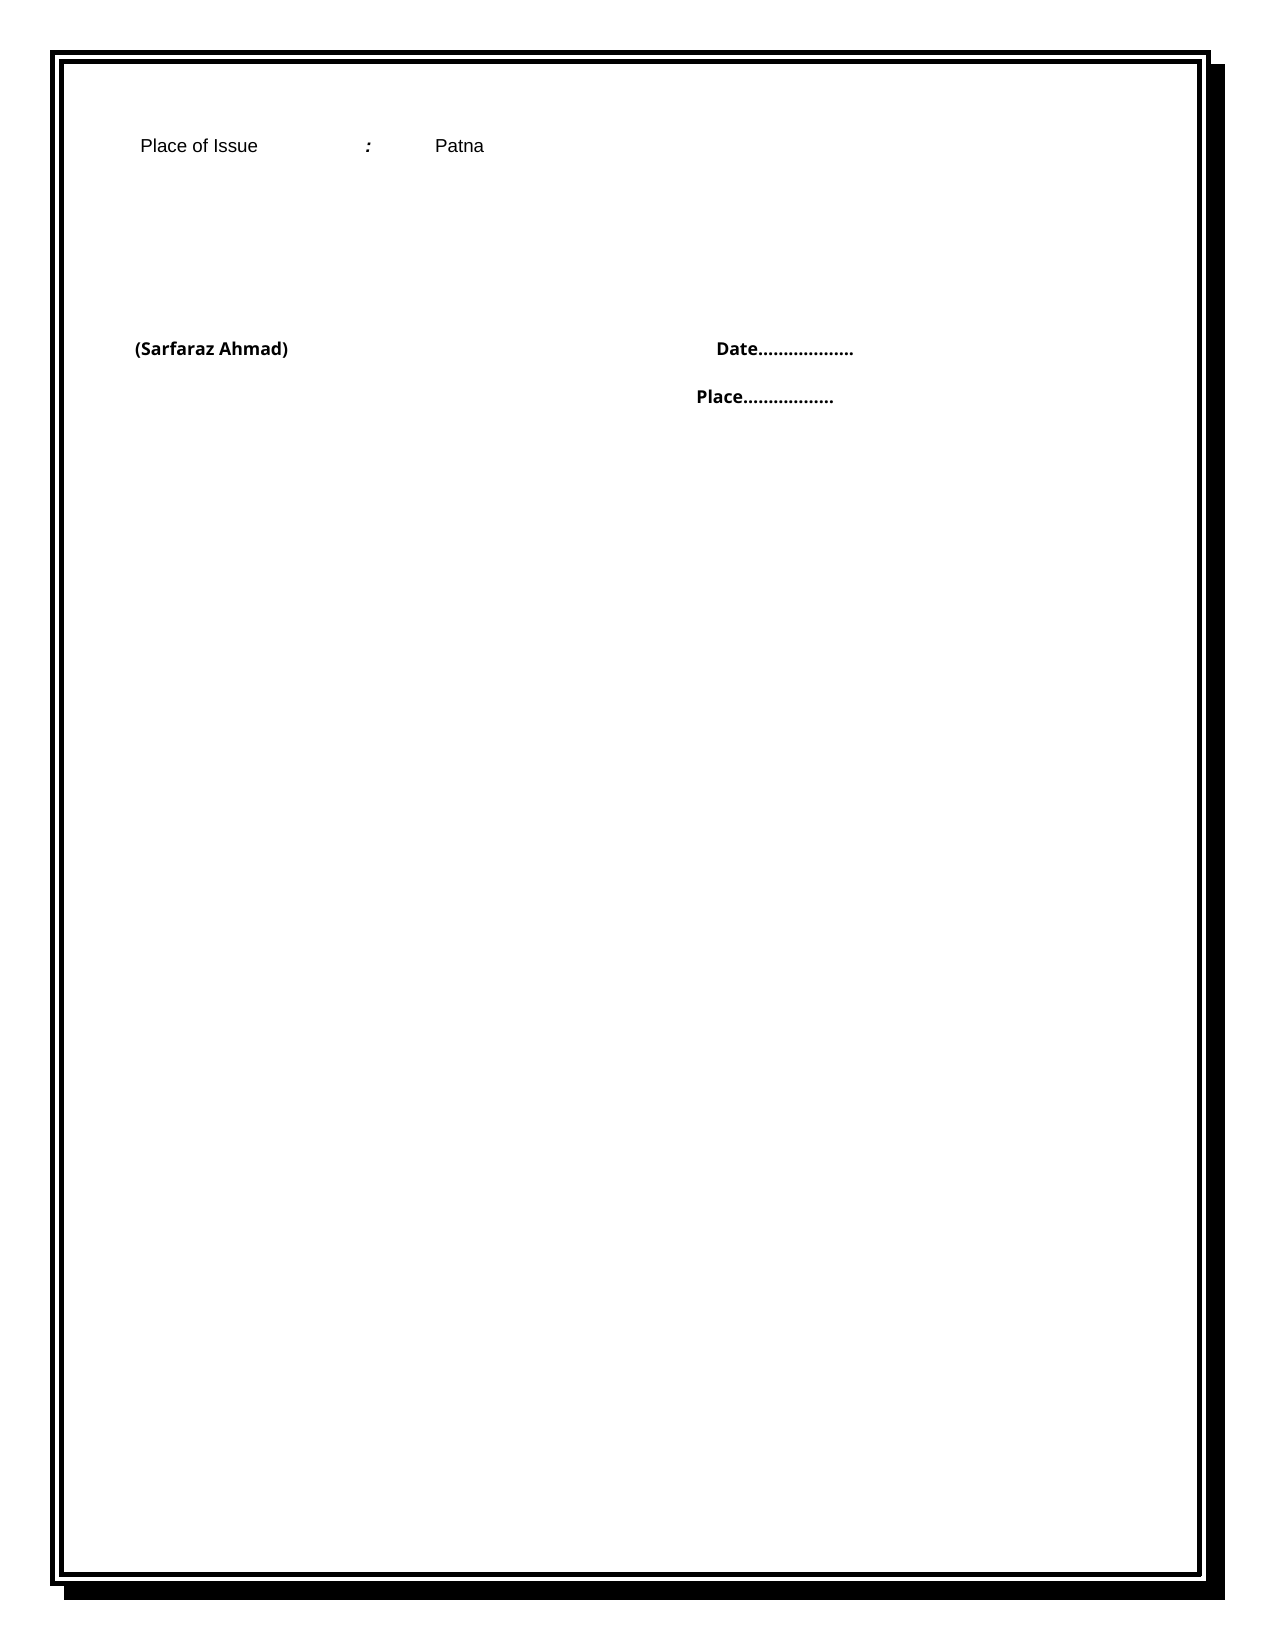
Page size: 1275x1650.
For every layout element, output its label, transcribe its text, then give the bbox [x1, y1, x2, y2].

subtitle (Sarfaraz Ahmad) Date………………. [135, 336, 1126, 360]
subtitle Place of Issue : Patna [135, 135, 1126, 157]
subtitle Place……………… [135, 384, 1126, 408]
